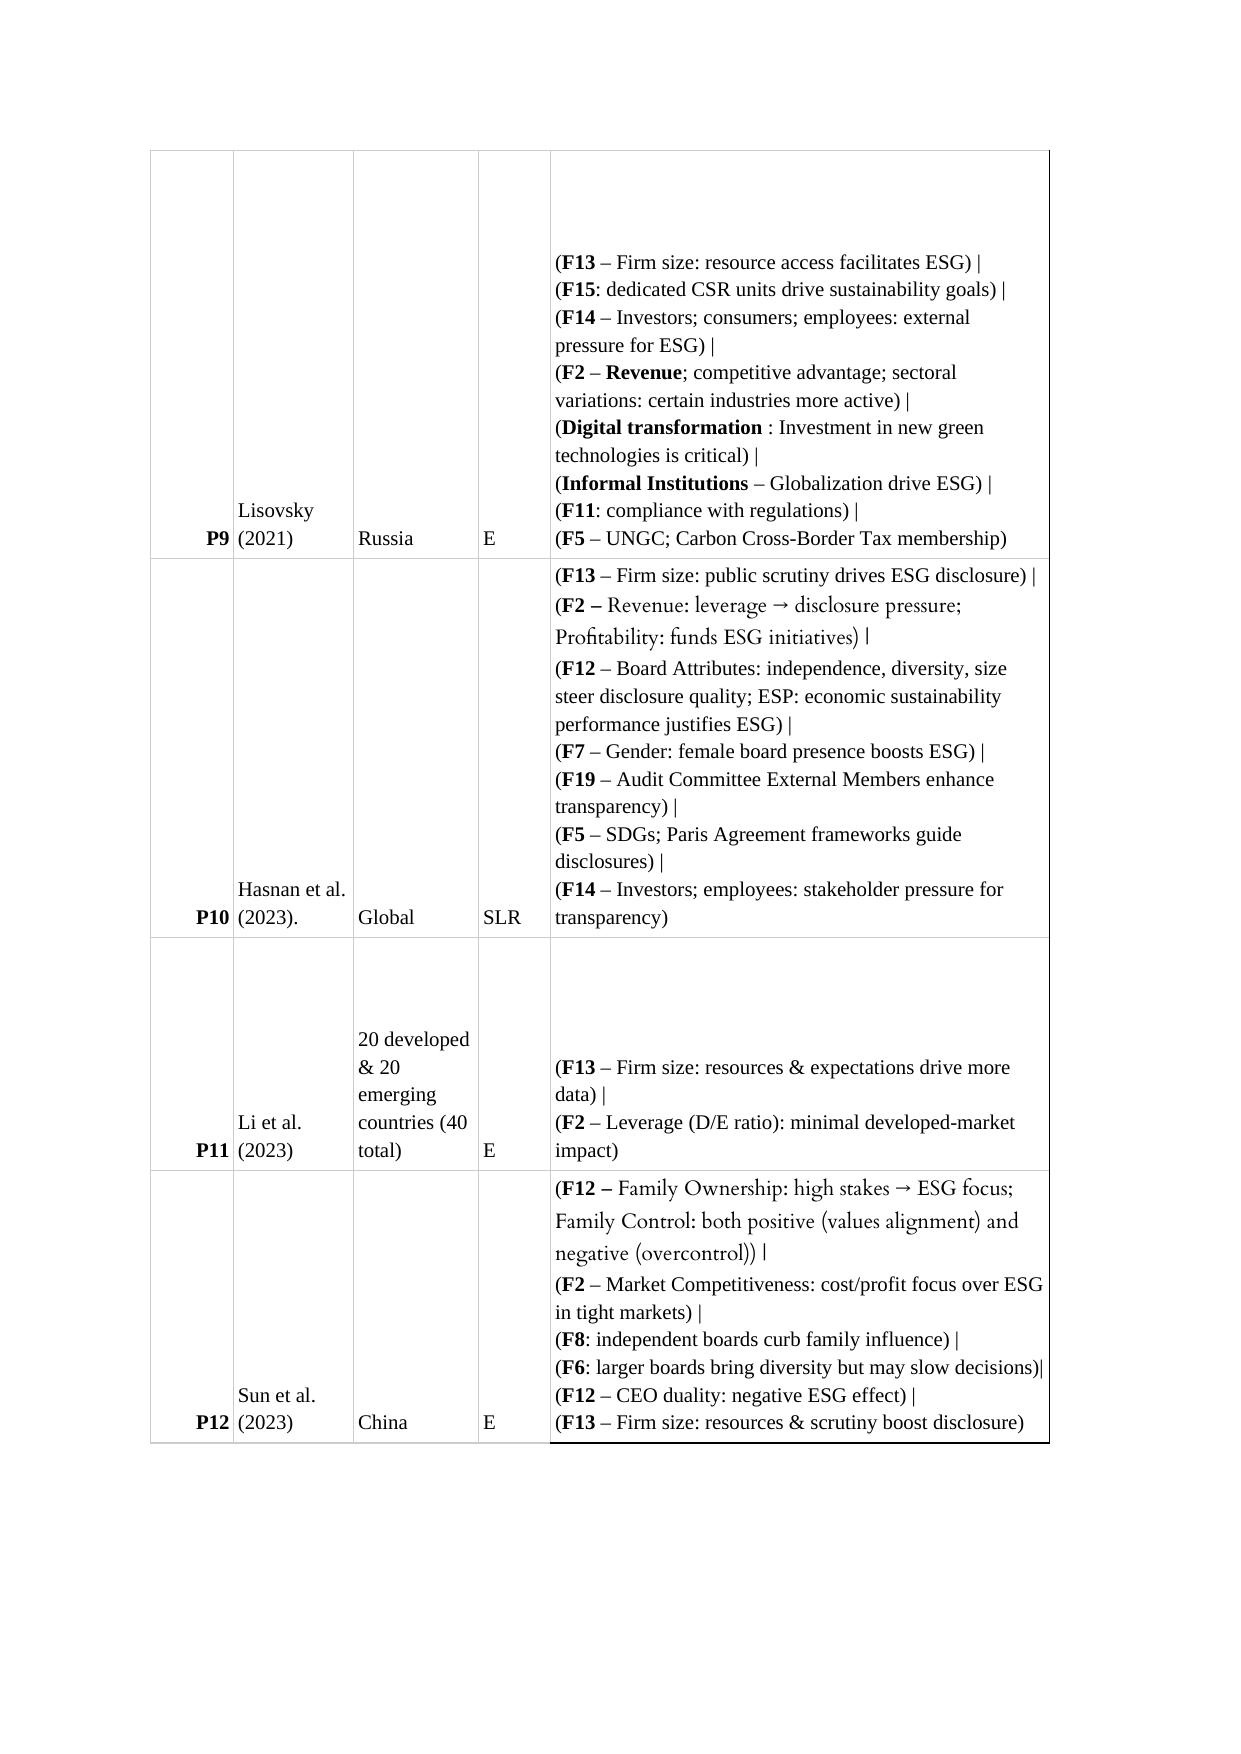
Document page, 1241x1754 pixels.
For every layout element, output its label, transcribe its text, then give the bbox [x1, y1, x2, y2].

table_cell Global [354, 559, 478, 937]
table_cell SLR [479, 559, 550, 937]
table_cell Lisovsky (2021) [234, 151, 353, 558]
table_cell P9 [151, 151, 233, 558]
table_cell Sun et al. (2023) [234, 1171, 353, 1442]
table_cell 20 developed & 20 emerging countries (40 total) [354, 938, 478, 1169]
table_cell P12 [151, 1171, 233, 1442]
table_cell P11 [151, 938, 233, 1169]
table_cell Russia [354, 151, 478, 558]
table_cell (F12 – Family Ownership: high stakes → ESG focus; Family Control: both positive (values alignment) and negative (overcontrol)) | (F2 – Market Competitiveness: cost/profit focus over ESG in tight markets) | (F8: independent boards curb family influence) | (F6: larger boards bring diversity but may slow decisions)| (F12 – CEO duality: negative ESG effect) | (F13 – Firm size: resources & scrutiny boost disclosure) [551, 1171, 1049, 1442]
table_cell P10 [151, 559, 233, 937]
table_cell Li et al. (2023) [234, 938, 353, 1169]
table_cell (F13 – Firm size: public scrutiny drives ESG disclosure) | (F2 – Revenue: leverage → disclosure pressure; Profitability: funds ESG initiatives) | (F12 – Board Attributes: independence, diversity, size steer disclosure quality; ESP: economic sustainability performance justifies ESG) | (F7 – Gender: female board presence boosts ESG) | (F19 – Audit Committee External Members enhance transparency) | (F5 – SDGs; Paris Agreement frameworks guide disclosures) | (F14 – Investors; employees: stakeholder pressure for transparency) [551, 559, 1049, 937]
table_cell E [479, 151, 550, 558]
table_cell E [479, 1171, 550, 1442]
table_cell China [354, 1171, 478, 1442]
table_cell E [479, 938, 550, 1169]
table_cell (F13 – Firm size: resources & expectations drive more data) | (F2 – Leverage (D/E ratio): minimal developed-market impact) [551, 938, 1049, 1169]
table_cell (F13 – Firm size: resource access facilitates ESG) | (F15: dedicated CSR units drive sustainability goals) | (F14 – Investors; consumers; employees: external pressure for ESG) | (F2 – Revenue; competitive advantage; sectoral variations: certain industries more active) | (Digital transformation : Investment in new green technologies is critical) | (Informal Institutions – Globalization drive ESG) | (F11: compliance with regulations) | (F5 – UNGC; Carbon Cross-Border Tax membership) [551, 151, 1049, 558]
table_cell Hasnan et al. (2023). [234, 559, 353, 937]
